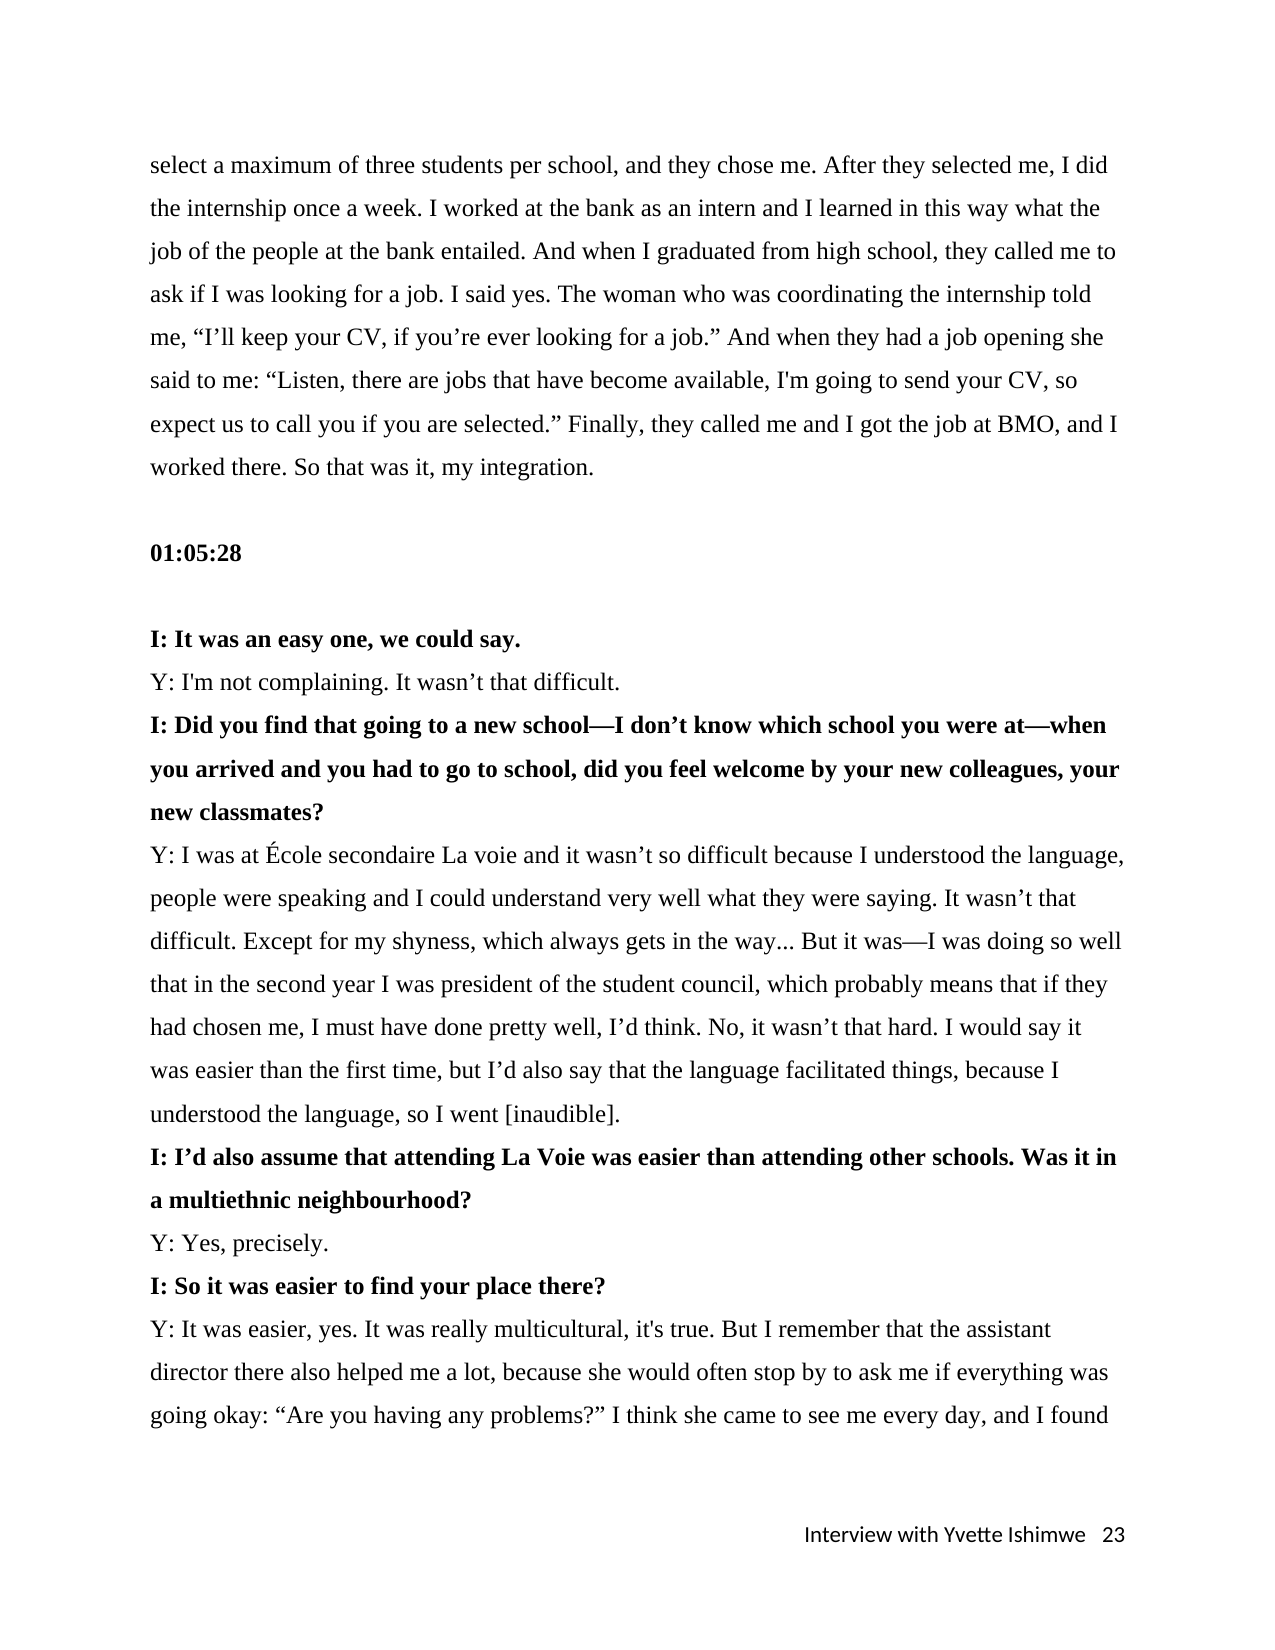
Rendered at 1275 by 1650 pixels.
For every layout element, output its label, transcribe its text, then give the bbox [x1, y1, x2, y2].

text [150, 1314, 1125, 1429]
text I: It was an easy one, we could say. [150, 624, 1125, 653]
text Y: I'm not complaining. It wasn’t that difficult. [150, 667, 1125, 696]
text 01:05:28 [150, 538, 1125, 567]
text Y: I was at École secondaire La voie and it wasn’t so difficult because I understood the language, people were speaking and I could understand very well what they were saying. It wasn’t that difficult. Except for my shyness, which always gets in the way... But it was—I was doing so well that in the second year I was president of the student council, which probably means that if they had chosen me, I must have done pretty well, I’d think. No, it wasn’t that hard. I would say it was easier than the first time, but I’d also say that the language facilitated things, because I understood the language, so I went [inaudible]. [150, 840, 1125, 1127]
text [150, 150, 1125, 481]
text I: So it was easier to find your place there? [150, 1271, 1125, 1300]
text Y: Yes, precisely. [150, 1228, 1125, 1257]
text I: I’d also assume that attending La Voie was easier than attending other schools. Was it in a multiethnic neighbourhood? [150, 1142, 1125, 1214]
text I: Did you find that going to a new school—I don’t know which school you were at—when you arrived and you had to go to school, did you feel welcome by your new colleagues, your new classmates? [150, 711, 1125, 826]
